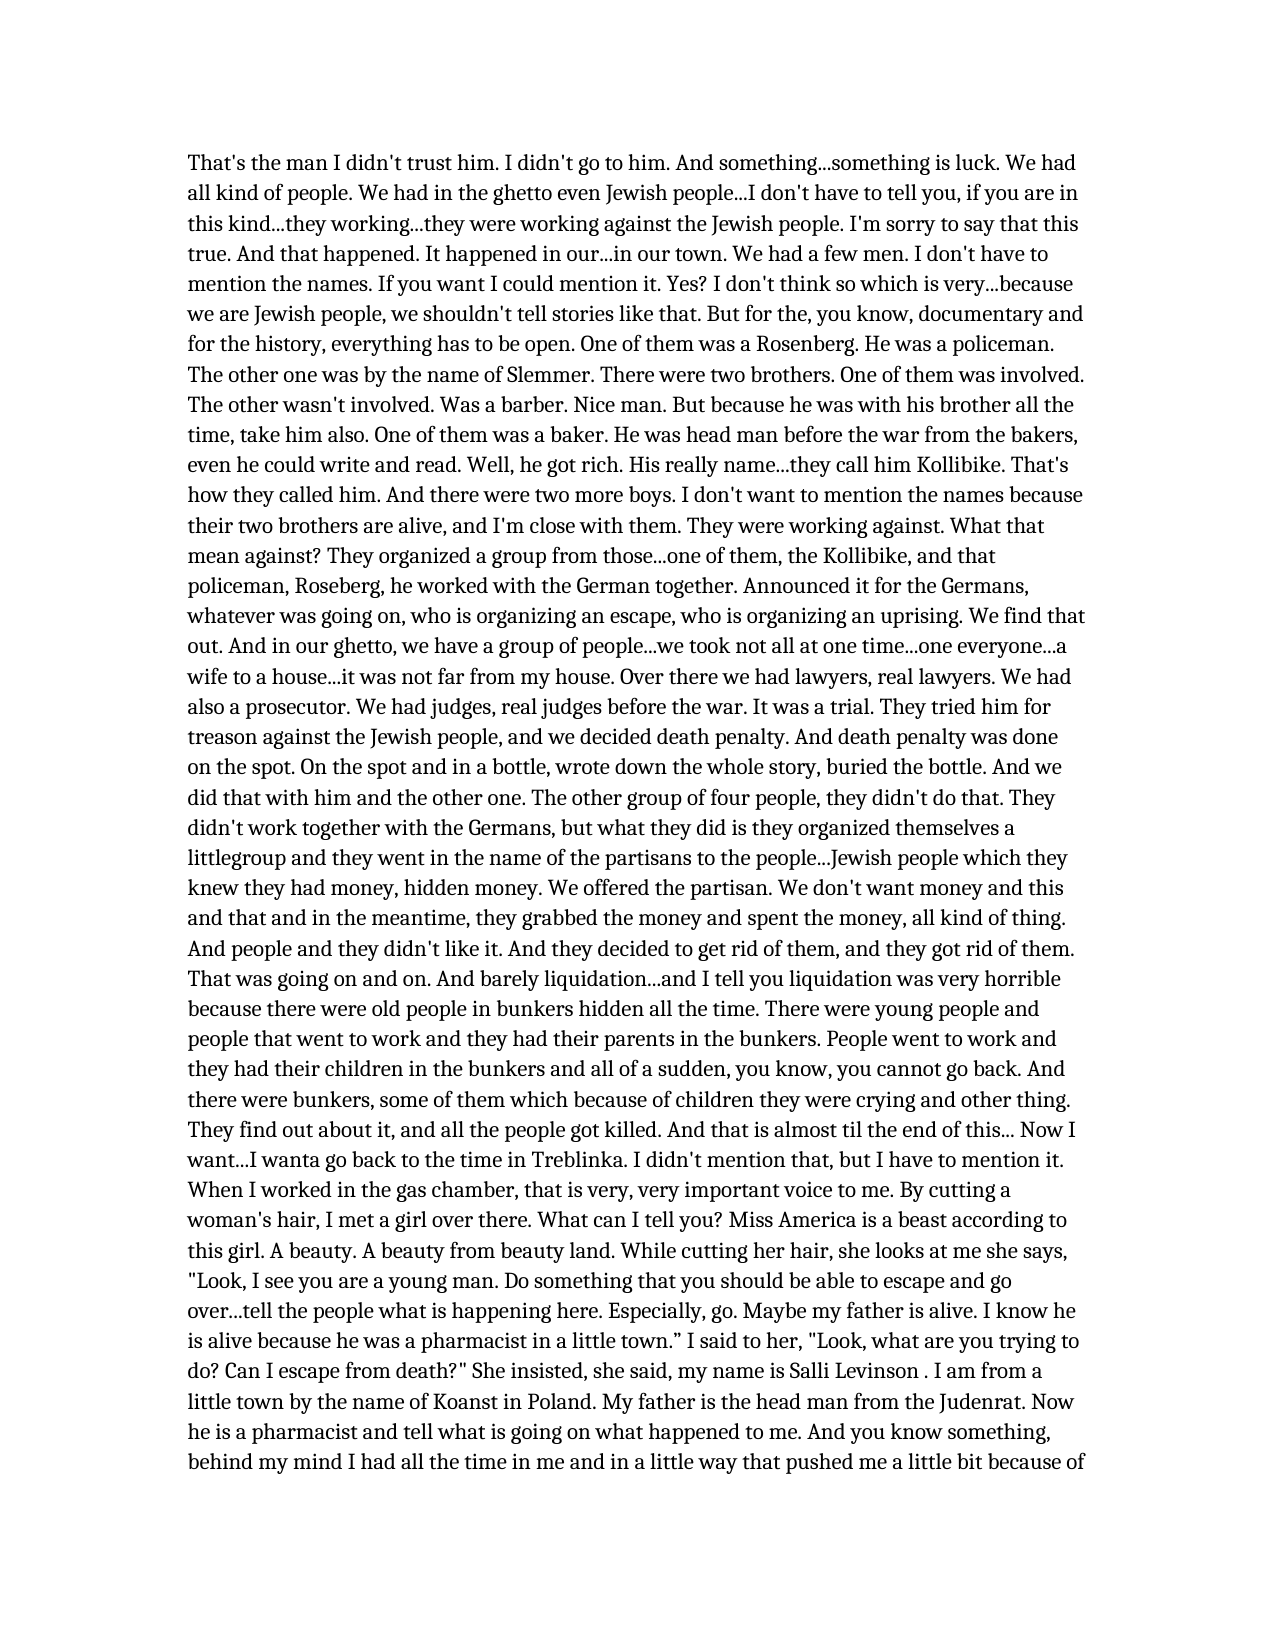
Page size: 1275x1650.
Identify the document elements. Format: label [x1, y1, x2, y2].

text [187, 150, 1087, 1475]
